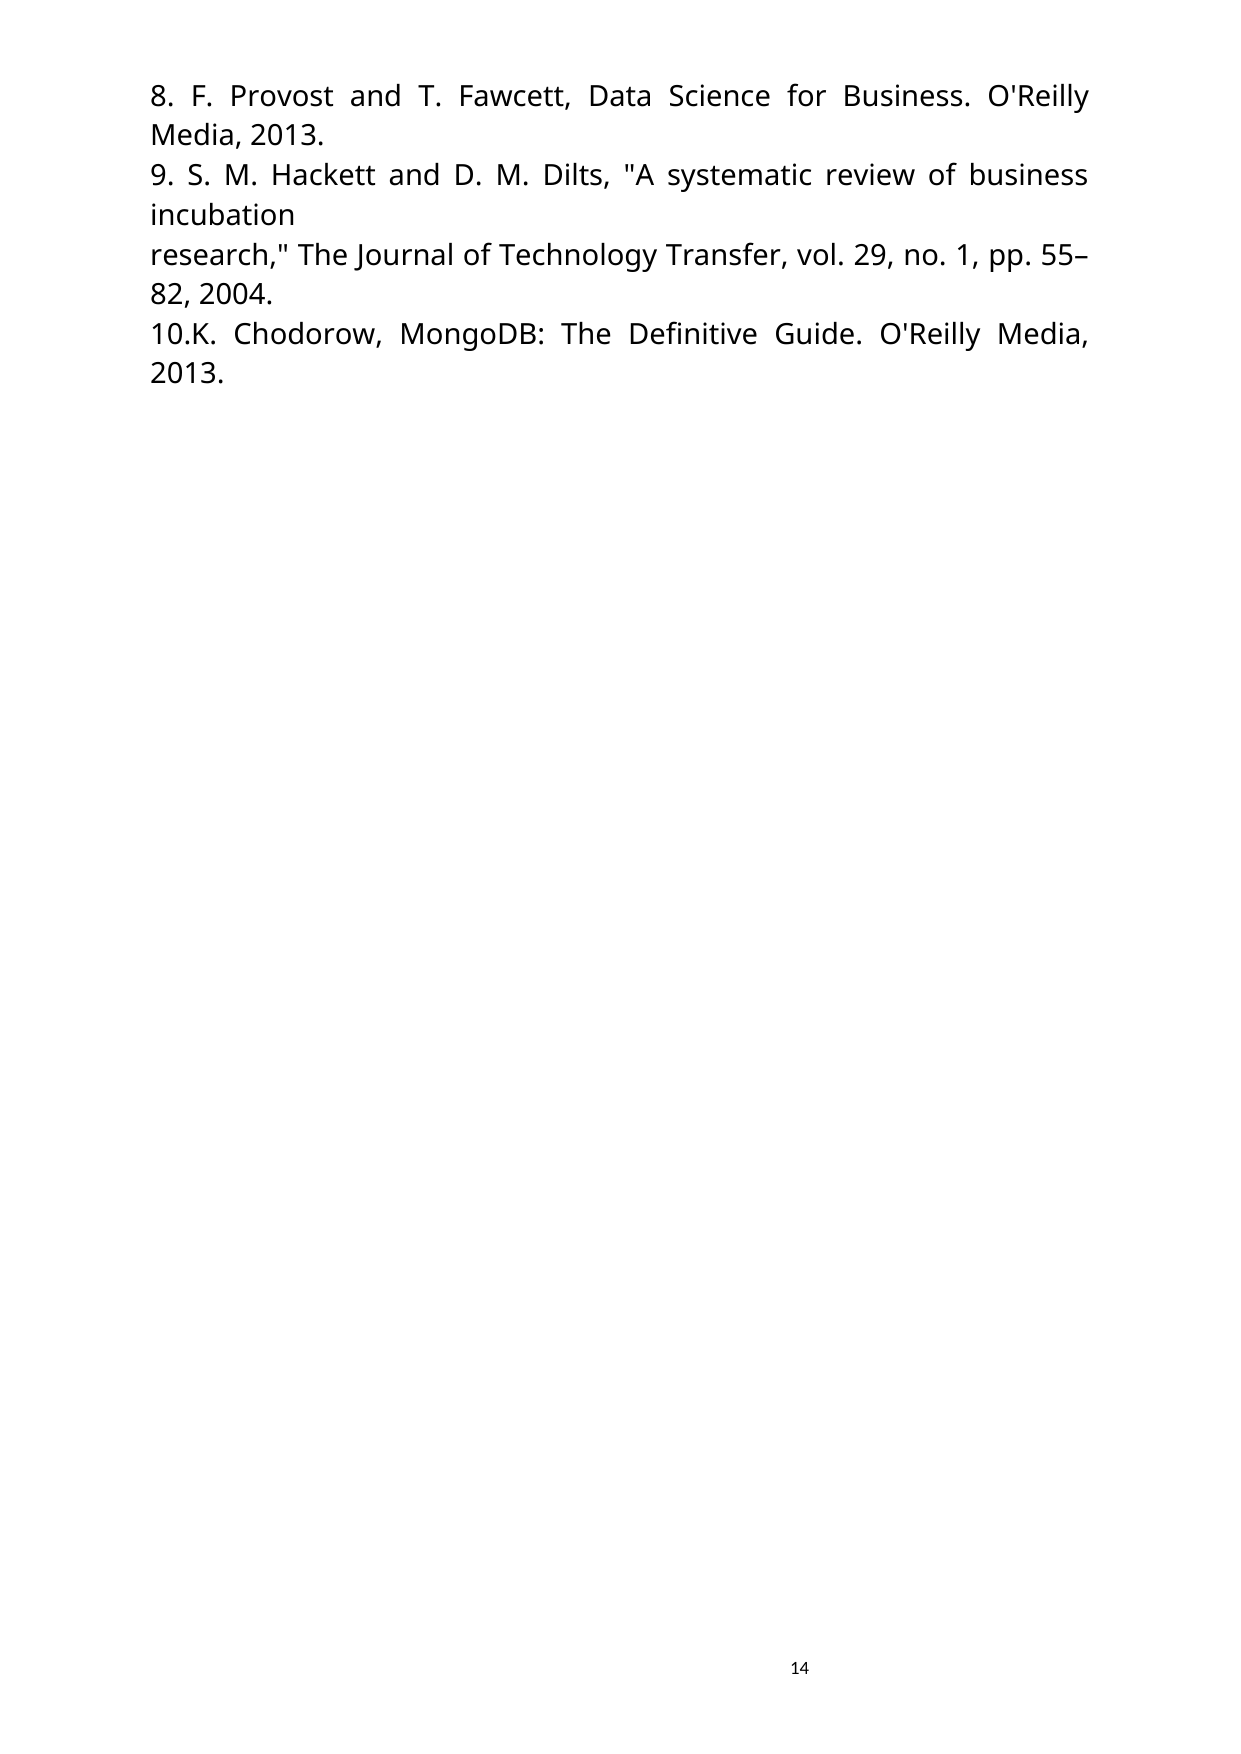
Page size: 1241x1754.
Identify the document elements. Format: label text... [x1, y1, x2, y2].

list 9. S. M. Hackett and D. M. Dilts, "A systematic review of business incubation [150, 154, 1090, 234]
list 10.K. Chodorow, MongoDB: The Definitive Guide. O'Reilly Media, 2013. [150, 313, 1090, 392]
list research," The Journal of Technology Transfer, vol. 29, no. 1, pp. 55–82, 2004. [150, 234, 1090, 313]
list 8. F. Provost and T. Fawcett, Data Science for Business. O'Reilly Media, 2013. [150, 75, 1090, 154]
